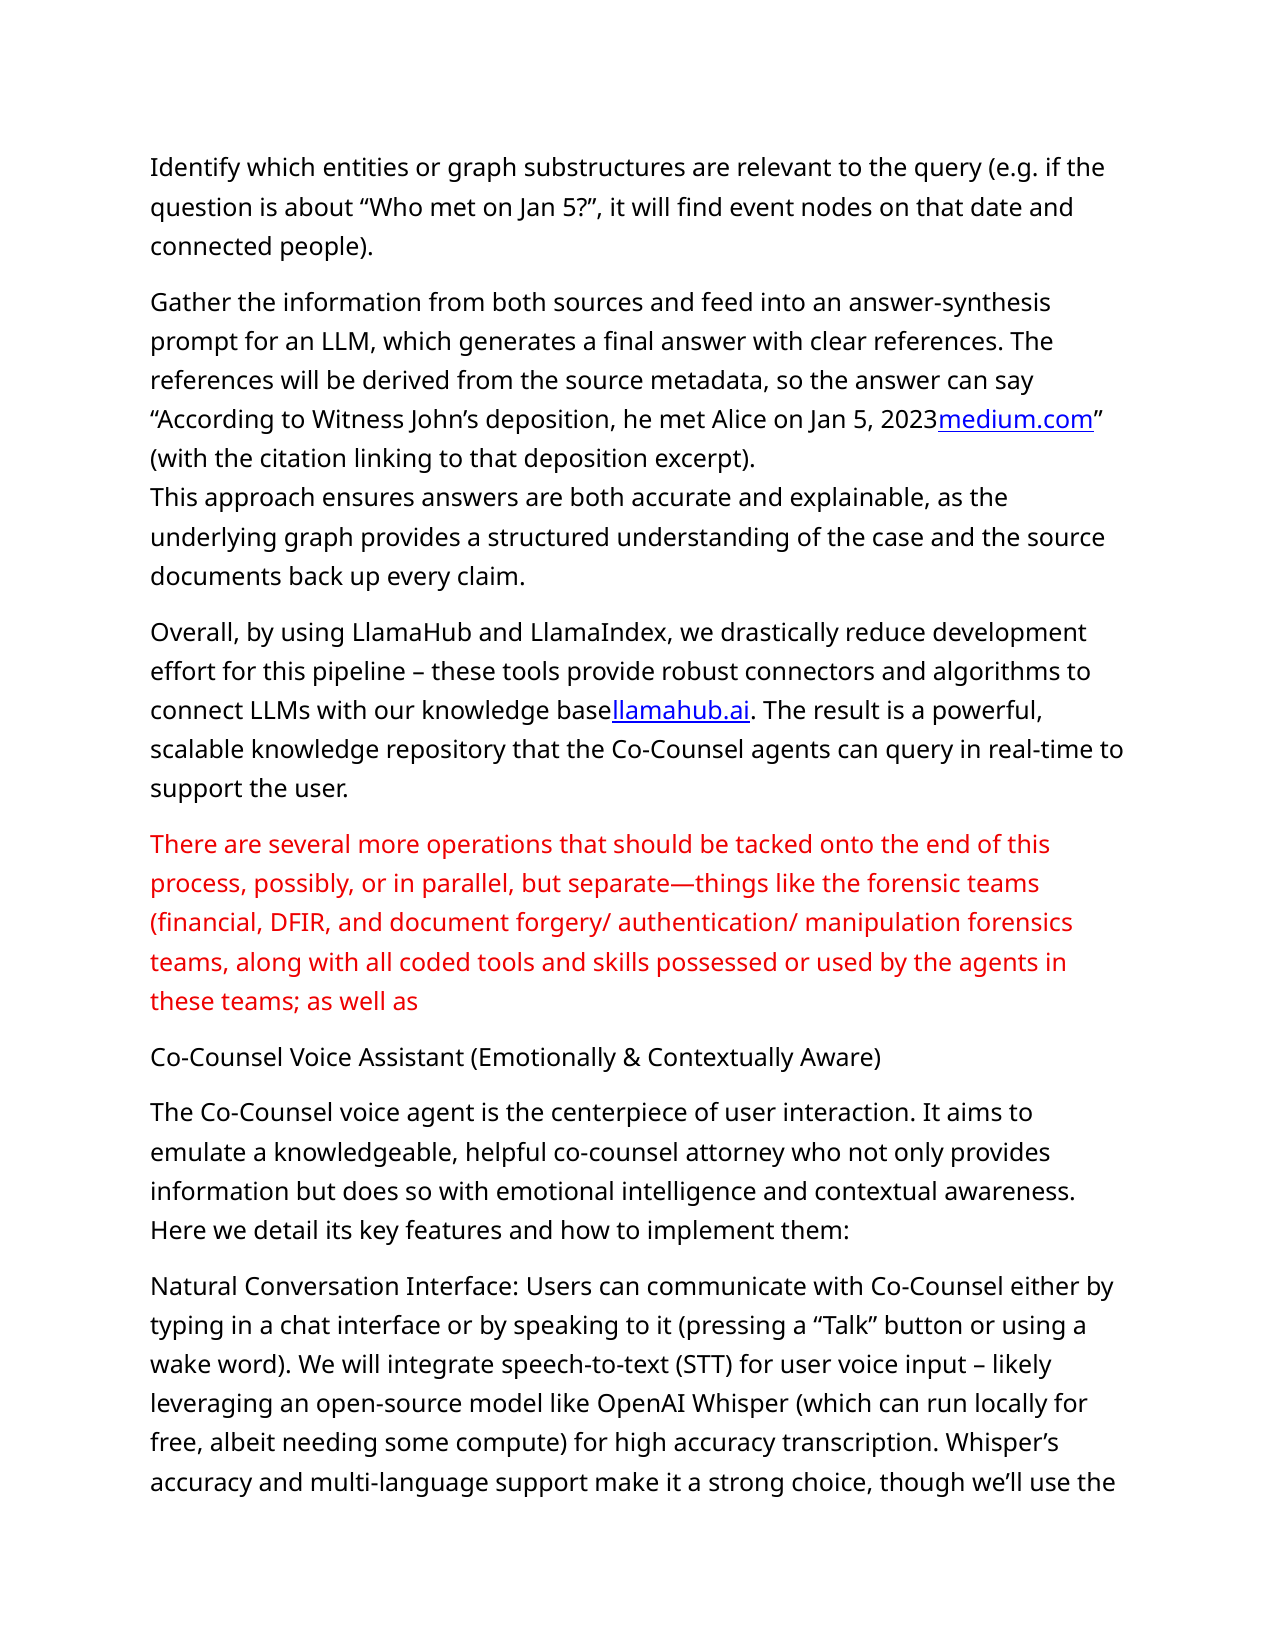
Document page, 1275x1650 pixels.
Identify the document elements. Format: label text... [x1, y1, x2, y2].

text Gather the information from both sources and feed into an answer-synthesis prompt for an LLM, which generates a final answer with clear references. The references will be derived from the source metadata, so the answer can say “According to Witness John’s deposition, he met Alice on Jan 5, 2023medium.com” (with the citation linking to that deposition excerpt). This approach ensures answers are both accurate and explainable, as the underlying graph provides a structured understanding of the case and the source documents back up every claim. [150, 284, 1125, 592]
text Identify which entities or graph substructures are relevant to the query (e.g. if the question is about “Who met on Jan 5?”, it will find event nodes on that date and connected people). [150, 150, 1125, 262]
text There are several more operations that should be tacked onto the end of this process, possibly, or in parallel, but separate—things like the forensic teams (financial, DFIR, and document forgery/ authentication/ manipulation forensics teams, along with all coded tools and skills possessed or used by the agents in these teams; as well as [150, 827, 1125, 1017]
text Co-Counsel Voice Assistant (Emotionally & Contextually Aware) [150, 1039, 1125, 1073]
text The Co-Counsel voice agent is the centerpiece of user interaction. It aims to emulate a knowledgeable, helpful co-counsel attorney who not only provides information but does so with emotional intelligence and contextual awareness. Here we detail its key features and how to implement them: [150, 1095, 1125, 1247]
text Overall, by using LlamaHub and LlamaIndex, we drastically reduce development effort for this pipeline – these tools provide robust connectors and algorithms to connect LLMs with our knowledge basellamahub.ai. The result is a powerful, scalable knowledge repository that the Co-Counsel agents can query in real-time to support the user. [150, 614, 1125, 805]
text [150, 1268, 1125, 1498]
